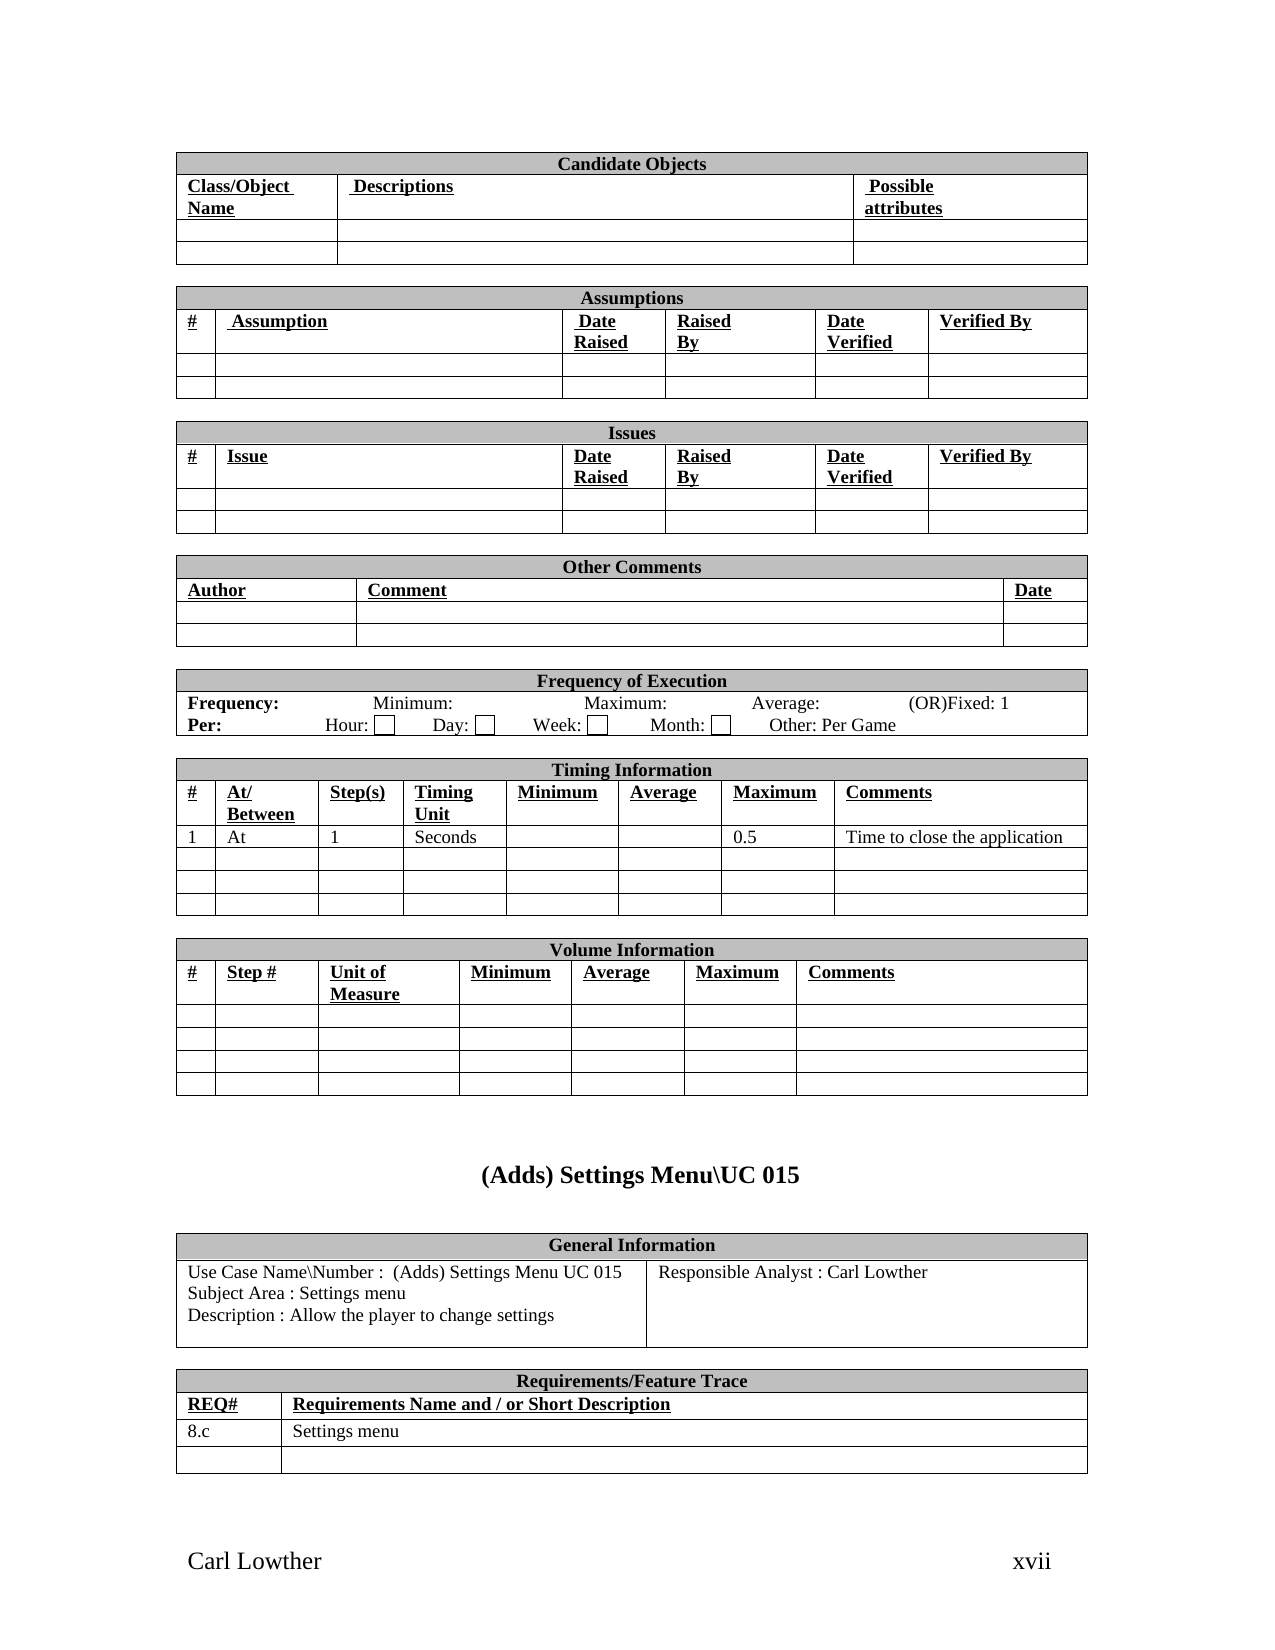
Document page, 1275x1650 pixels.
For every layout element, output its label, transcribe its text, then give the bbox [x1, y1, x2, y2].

table_header Frequency of Execution [177, 670, 1087, 691]
table_cell Comment [357, 579, 1003, 601]
table_cell [619, 826, 721, 847]
table_cell [282, 1447, 1087, 1473]
table_cell [177, 242, 337, 264]
table_header Volume Information [177, 939, 1087, 960]
table_cell [216, 354, 562, 376]
table_cell [797, 1005, 1087, 1027]
table_cell [216, 1073, 318, 1095]
table_cell Step(s) [319, 781, 403, 824]
table_cell Average [619, 781, 721, 824]
table_cell 8.c [177, 1420, 281, 1446]
table_cell At/ Between [216, 781, 318, 824]
table_cell 1 [177, 826, 215, 847]
table_cell [177, 894, 215, 915]
table_cell Class/Object Name [177, 175, 337, 218]
table_cell [685, 1028, 796, 1049]
table_cell Minimum [460, 961, 571, 1004]
table_header Issues [177, 422, 1087, 443]
table_cell [338, 242, 853, 264]
table_cell [404, 848, 506, 870]
table_cell [404, 871, 506, 892]
table_cell [177, 377, 215, 398]
table_cell [666, 511, 815, 533]
table_cell Step # [216, 961, 318, 1004]
table_cell [854, 220, 1087, 241]
table_cell [619, 894, 721, 915]
table_cell [835, 848, 1087, 870]
table_cell Verified By [929, 310, 1087, 353]
table_cell Descriptions [338, 175, 853, 218]
table_header Requirements/Feature Trace [177, 1370, 1087, 1392]
table_header General Information [177, 1234, 1087, 1259]
table_header Other Comments [177, 556, 1087, 578]
table_cell Comments [797, 961, 1087, 1004]
table_cell Average [572, 961, 684, 1004]
table_cell [177, 624, 356, 646]
table_cell # [177, 445, 215, 488]
table_cell # [177, 961, 215, 1004]
table_cell Raised By [666, 445, 815, 488]
table_cell [460, 1005, 571, 1027]
table_cell [929, 511, 1087, 533]
table_cell [177, 1073, 215, 1095]
table_cell [319, 1005, 459, 1027]
table_cell [722, 894, 834, 915]
table_cell [357, 602, 1003, 623]
table_cell [619, 848, 721, 870]
table_cell [929, 354, 1087, 376]
table_cell Frequency: Minimum: Maximum: Average: (OR)Fixed: 1 Per: Hour: Day: Week: Month: Other: Per Game [177, 692, 1087, 735]
table_cell [216, 377, 562, 398]
table_cell [177, 220, 337, 241]
table_cell [404, 894, 506, 915]
table_cell [216, 511, 562, 533]
table_cell [929, 377, 1087, 398]
table_cell [319, 1051, 459, 1072]
table_cell Verified By [929, 445, 1087, 488]
table_cell [797, 1028, 1087, 1049]
table_cell [685, 1051, 796, 1072]
table_cell [1004, 602, 1087, 623]
table_cell [177, 511, 215, 533]
table_cell [854, 242, 1087, 264]
table_cell [216, 894, 318, 915]
subtitle (Adds) Settings Menu\UC 015 [187, 1161, 1087, 1189]
table_cell [507, 894, 618, 915]
table_cell [929, 489, 1087, 510]
table_cell Issue [216, 445, 562, 488]
table_cell [572, 1073, 684, 1095]
table_cell Possible attributes [854, 175, 1087, 218]
table_cell At [216, 826, 318, 847]
table_cell Comments [835, 781, 1087, 824]
table_cell Date Raised [563, 445, 665, 488]
table_cell Use Case Name\Number : (Adds) Settings Menu UC 015 Subject Area : Settings menu Description : Allow the player to change settings [177, 1261, 646, 1347]
table_cell [816, 354, 928, 376]
table_cell [816, 511, 928, 533]
table_cell [177, 354, 215, 376]
table_cell [722, 871, 834, 892]
table_cell [507, 871, 618, 892]
table_cell [666, 354, 815, 376]
table_cell Maximum [722, 781, 834, 824]
table_cell [338, 220, 853, 241]
table_cell Responsible Analyst : Carl Lowther [647, 1261, 1087, 1347]
table_cell [319, 1028, 459, 1049]
table_cell [563, 511, 665, 533]
table_cell [216, 489, 562, 510]
table_cell [572, 1028, 684, 1049]
table_cell [177, 1005, 215, 1027]
table_cell Unit of Measure [319, 961, 459, 1004]
table_cell [1004, 624, 1087, 646]
table_cell [319, 1073, 459, 1095]
table_cell [216, 1051, 318, 1072]
table_cell [507, 848, 618, 870]
table_cell [357, 624, 1003, 646]
table_cell [816, 489, 928, 510]
table_cell [177, 1051, 215, 1072]
table_cell Date Verified [816, 445, 928, 488]
table_cell [722, 848, 834, 870]
table_cell Time to close the application [835, 826, 1087, 847]
table_cell Maximum [685, 961, 796, 1004]
table_cell [216, 1028, 318, 1049]
table_cell Raised By [666, 310, 815, 353]
table_cell [460, 1073, 571, 1095]
table_cell Author [177, 579, 356, 601]
table_cell [216, 1005, 318, 1027]
table_cell [177, 1447, 281, 1473]
table_cell [666, 489, 815, 510]
table_header Assumptions [177, 287, 1087, 309]
table_cell [507, 826, 618, 847]
table_cell [319, 894, 403, 915]
table_cell [685, 1005, 796, 1027]
table_cell [572, 1051, 684, 1072]
table_header Timing Information [177, 759, 1087, 780]
table_cell [177, 871, 215, 892]
table_cell [816, 377, 928, 398]
table_cell [685, 1073, 796, 1095]
table_cell Date Raised [563, 310, 665, 353]
table_cell [563, 354, 665, 376]
table_cell Date [1004, 579, 1087, 601]
table_cell [177, 489, 215, 510]
table_cell [563, 377, 665, 398]
table_cell [797, 1073, 1087, 1095]
table_cell [460, 1051, 571, 1072]
table_header Candidate Objects [177, 153, 1087, 174]
table_cell [835, 894, 1087, 915]
table_cell [177, 848, 215, 870]
table_cell [216, 848, 318, 870]
table_cell [666, 377, 815, 398]
table_cell [835, 871, 1087, 892]
table_cell Requirements Name and / or Short Description [282, 1393, 1087, 1419]
table_cell [177, 1028, 215, 1049]
table_cell # [177, 781, 215, 824]
table_cell Timing Unit [404, 781, 506, 824]
table_cell [319, 848, 403, 870]
table_cell [319, 871, 403, 892]
table_cell Assumption [216, 310, 562, 353]
table_cell Date Verified [816, 310, 928, 353]
table_cell Settings menu [282, 1420, 1087, 1446]
table_cell [177, 602, 356, 623]
table_cell [619, 871, 721, 892]
table_cell [216, 871, 318, 892]
table_cell [797, 1051, 1087, 1072]
table_cell # [177, 310, 215, 353]
table_cell [572, 1005, 684, 1027]
table_cell 1 [319, 826, 403, 847]
table_cell Seconds [404, 826, 506, 847]
table_cell REQ# [177, 1393, 281, 1419]
table_cell 0.5 [722, 826, 834, 847]
table_cell [460, 1028, 571, 1049]
table_cell [563, 489, 665, 510]
table_cell Minimum [507, 781, 618, 824]
